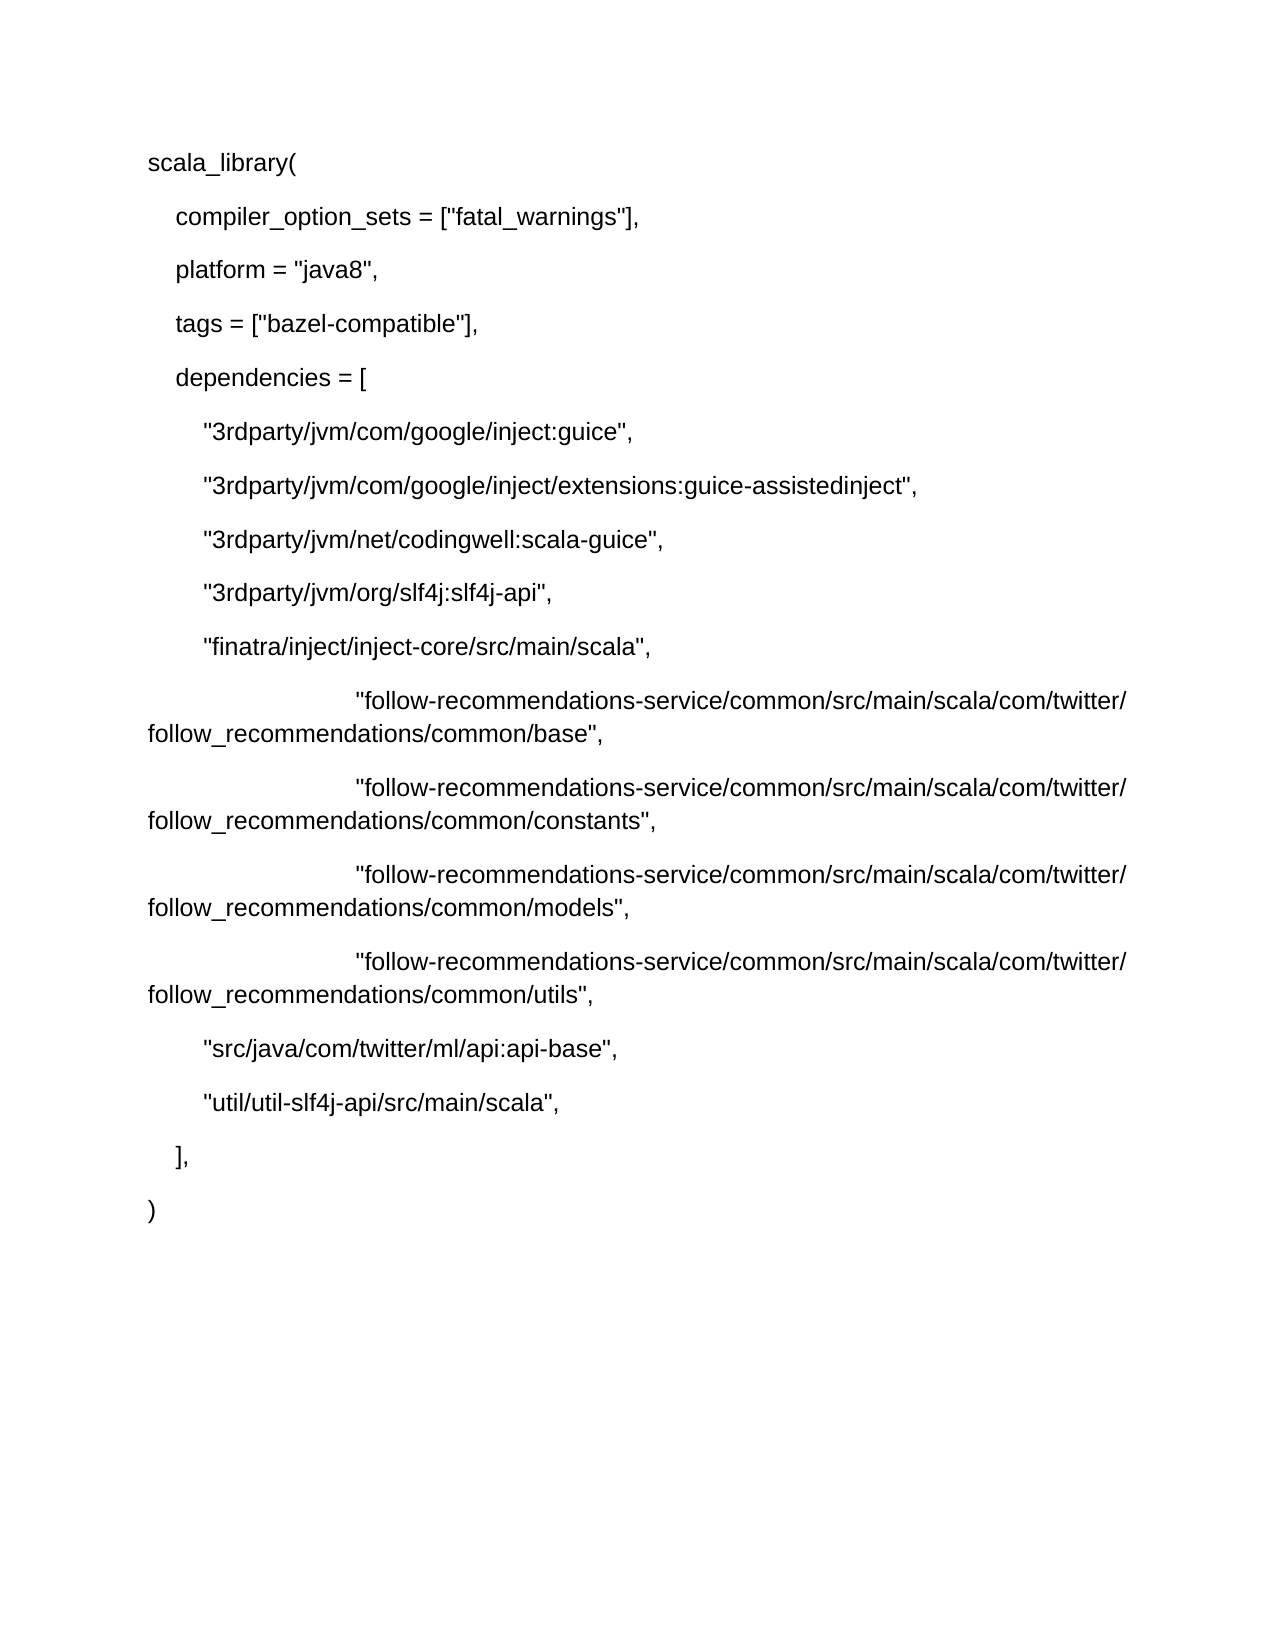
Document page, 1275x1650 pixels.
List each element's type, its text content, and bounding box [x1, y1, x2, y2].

text tags = ["bazel-compatible"], [148, 309, 1127, 338]
text scala_library( [148, 148, 1127, 176]
text "follow-recommendations-service/common/src/main/scala/com/twitter/follow_recommendations/common/utils", [148, 947, 1127, 1008]
text dependencies = [ [148, 363, 1127, 392]
text "3rdparty/jvm/com/google/inject/extensions:guice-assistedinject", [148, 471, 1127, 499]
text "follow-recommendations-service/common/src/main/scala/com/twitter/follow_recommendations/common/models", [148, 860, 1127, 922]
text "finatra/inject/inject-core/src/main/scala", [148, 632, 1127, 661]
text "3rdparty/jvm/net/codingwell:scala-guice", [148, 524, 1127, 553]
text "follow-recommendations-service/common/src/main/scala/com/twitter/follow_recommendations/common/constants", [148, 773, 1127, 835]
text platform = "java8", [148, 255, 1127, 284]
text ) [148, 1195, 1127, 1224]
text compiler_option_sets = ["fatal_warnings"], [148, 201, 1127, 230]
text ], [148, 1141, 1127, 1170]
text "src/java/com/twitter/ml/api:api-base", [148, 1034, 1127, 1062]
text "3rdparty/jvm/com/google/inject:guice", [148, 417, 1127, 446]
text "follow-recommendations-service/common/src/main/scala/com/twitter/follow_recommendations/common/base", [148, 686, 1127, 748]
text "3rdparty/jvm/org/slf4j:slf4j-api", [148, 578, 1127, 607]
text "util/util-slf4j-api/src/main/scala", [148, 1087, 1127, 1116]
